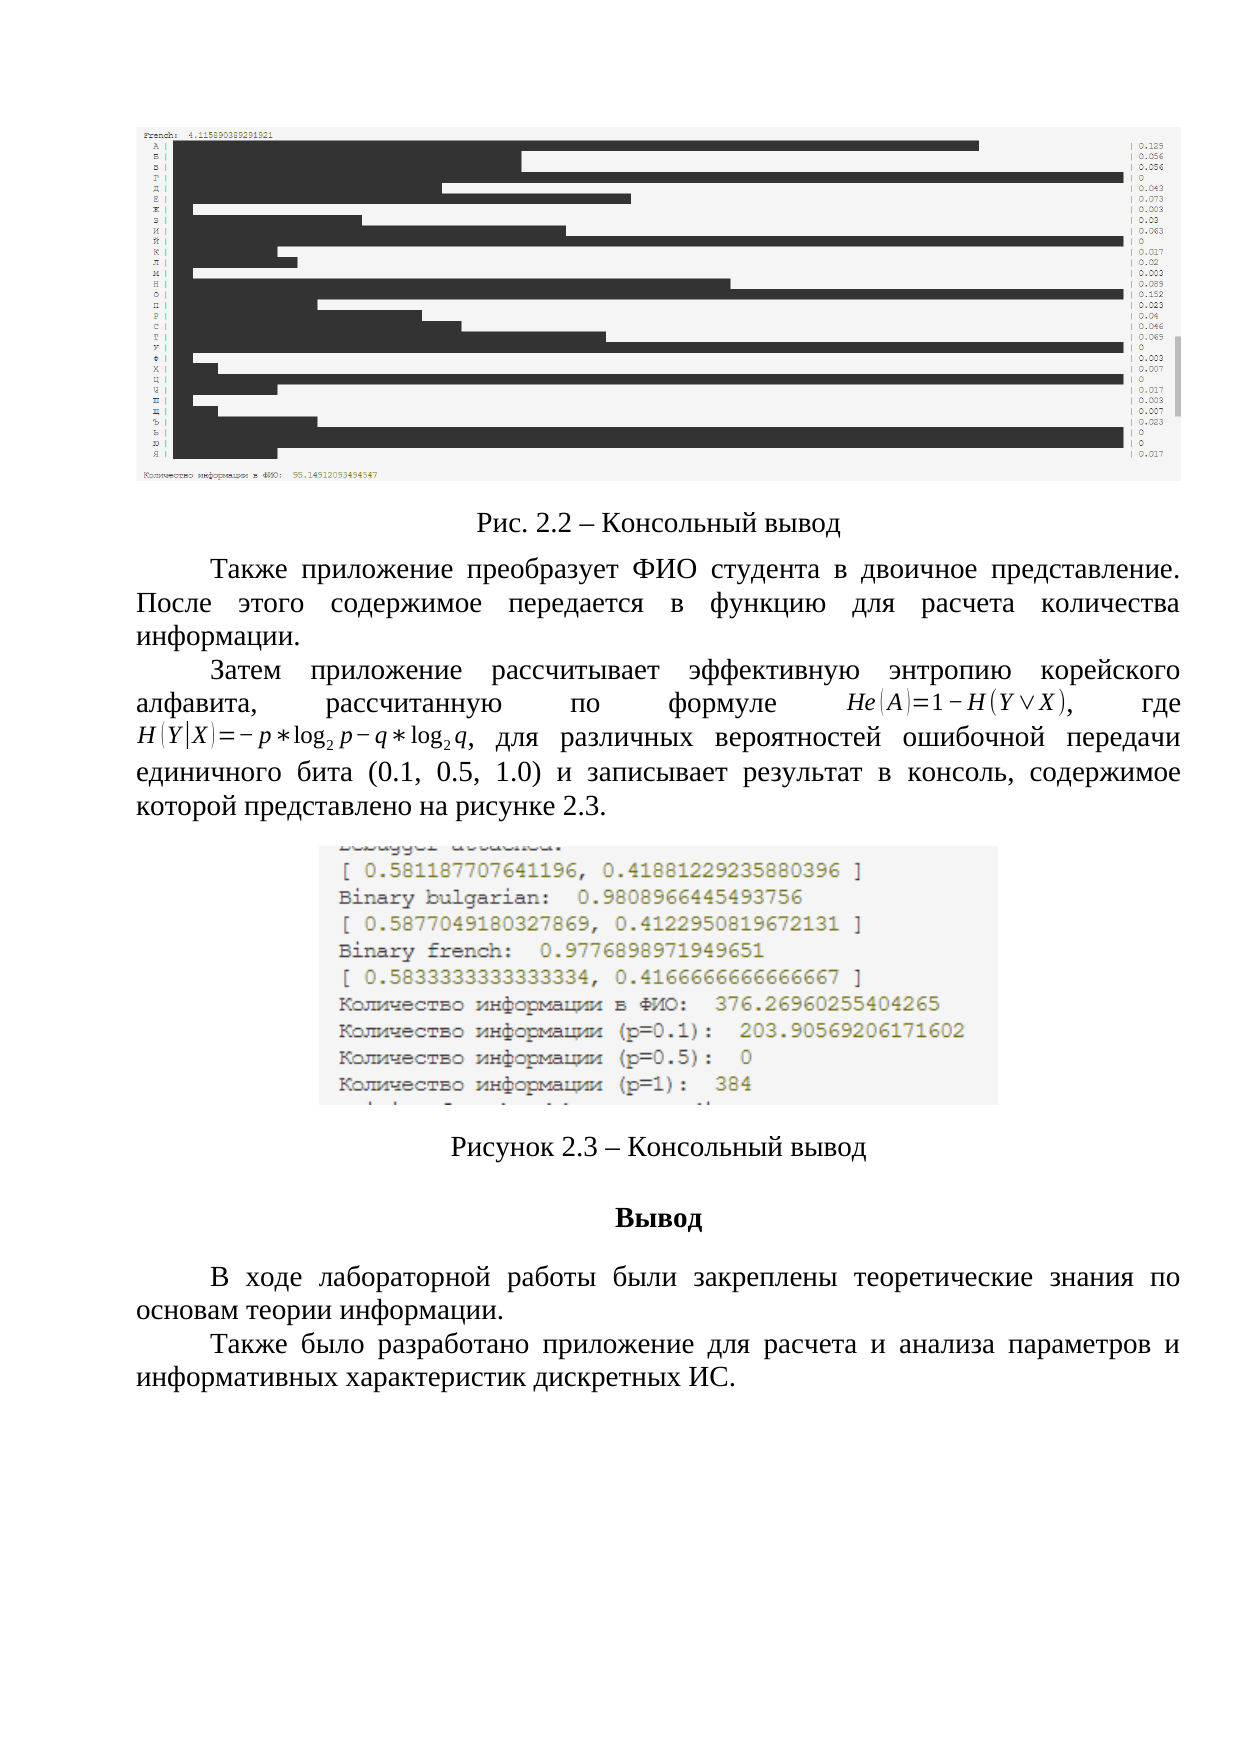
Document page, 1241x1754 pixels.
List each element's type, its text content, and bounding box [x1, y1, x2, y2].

text Рисунок 2.3 – Консольный вывод [136, 1129, 1181, 1163]
text Вывод [136, 1200, 1181, 1234]
text Затем приложение рассчитывает эффективную энтропию корейского алфавита, рассчитанную по формуле , где , для различных вероятностей ошибочной передачи единичного бита (0.1, 0.5, 1.0) и записывает результат в консоль, содержимое которой представлено на рисунке 2.3. [136, 652, 1181, 822]
text Также было разработано приложение для расчета и анализа параметров и информативных характеристик дискретных ИС. [136, 1326, 1181, 1393]
text Также приложение преобразует ФИО студента в двоичное представление. После этого содержимое передается в функцию для расчета количества информации. [136, 551, 1181, 652]
picture [136, 127, 1181, 481]
picture [318, 846, 999, 1105]
text В ходе лабораторной работы были закреплены теоретические знания по основам теории информации. [136, 1259, 1181, 1326]
text Рис. 2.2 – Консольный вывод [136, 505, 1181, 539]
